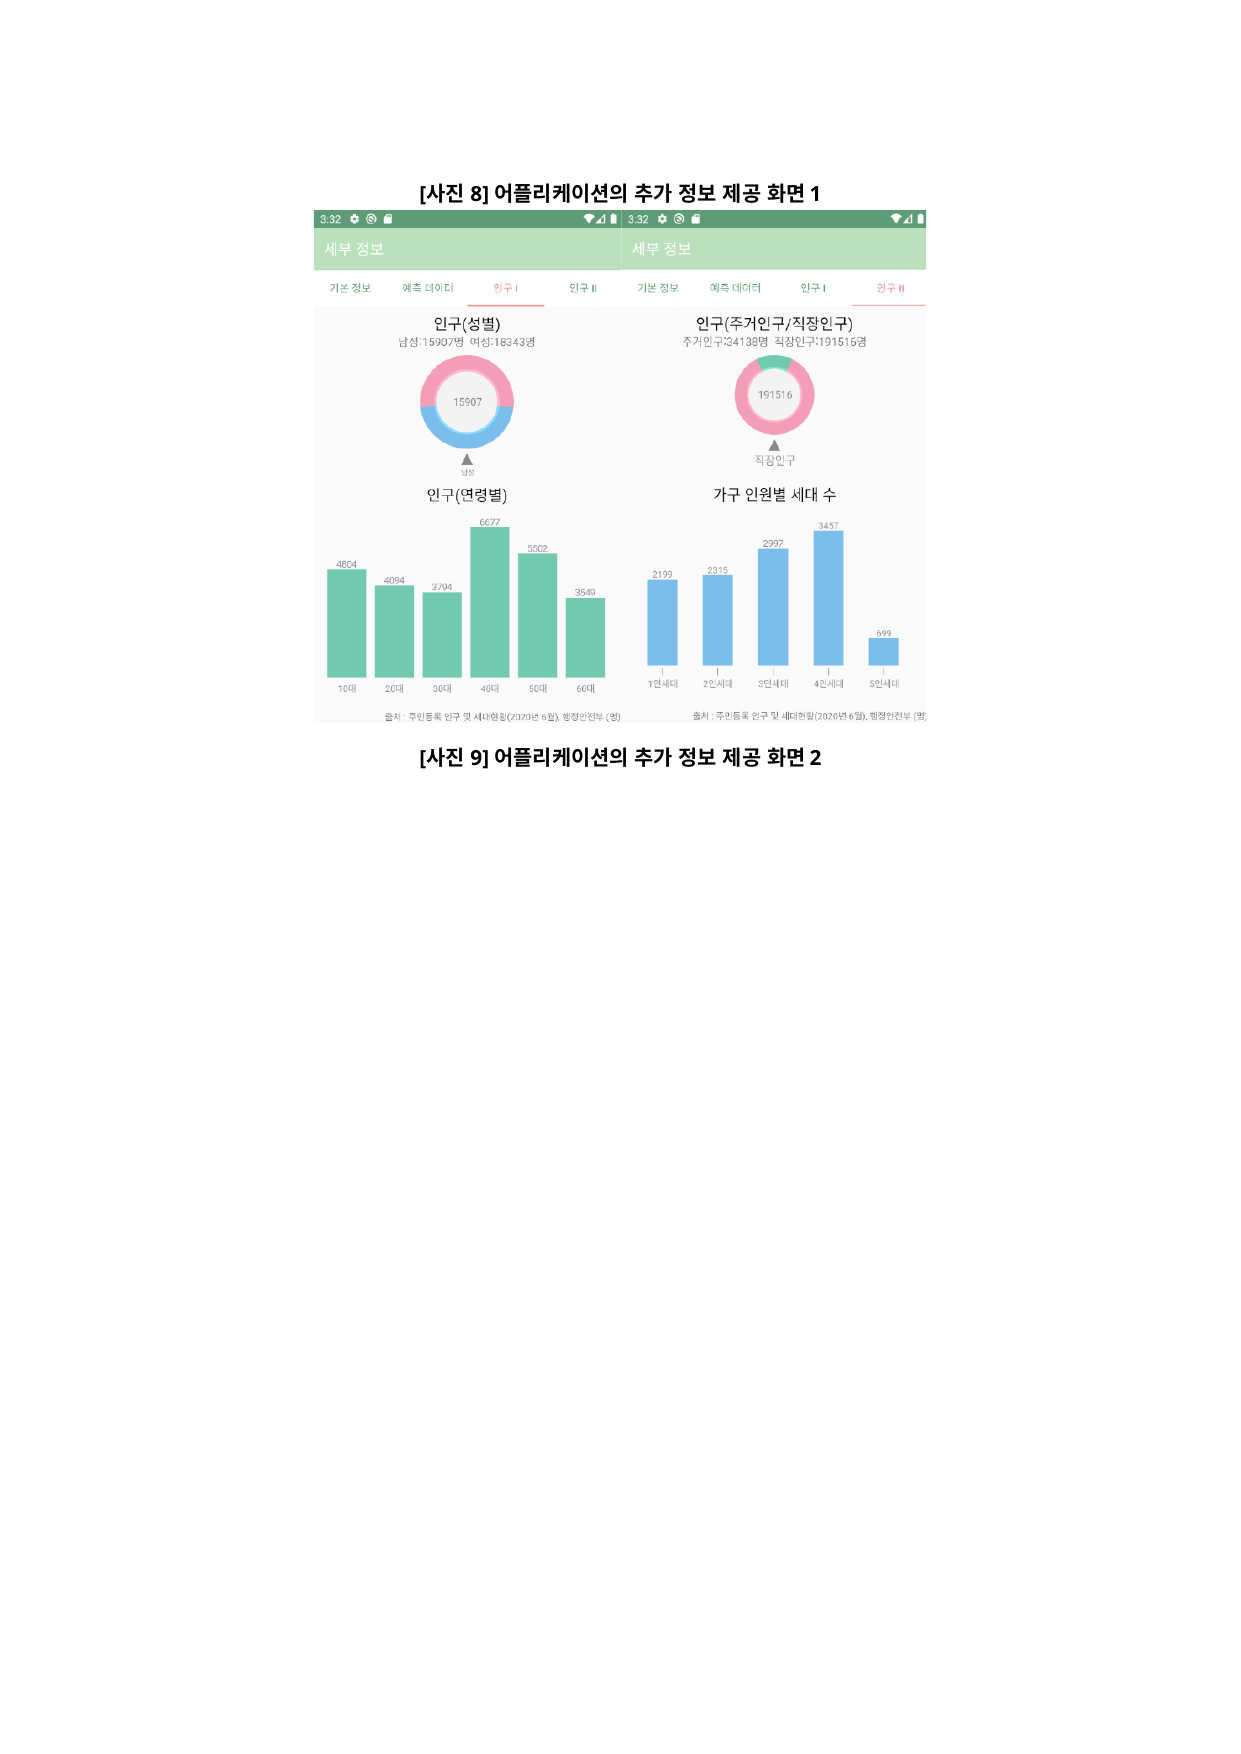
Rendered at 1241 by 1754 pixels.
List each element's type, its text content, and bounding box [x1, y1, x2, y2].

text [사진 9] 어플리케이션의 추가 정보 제공 화면2 [150, 741, 1090, 771]
picture [313, 210, 927, 723]
text [사진 8] 어플리케이션의 추가 정보 제공 화면1 [150, 177, 1090, 207]
